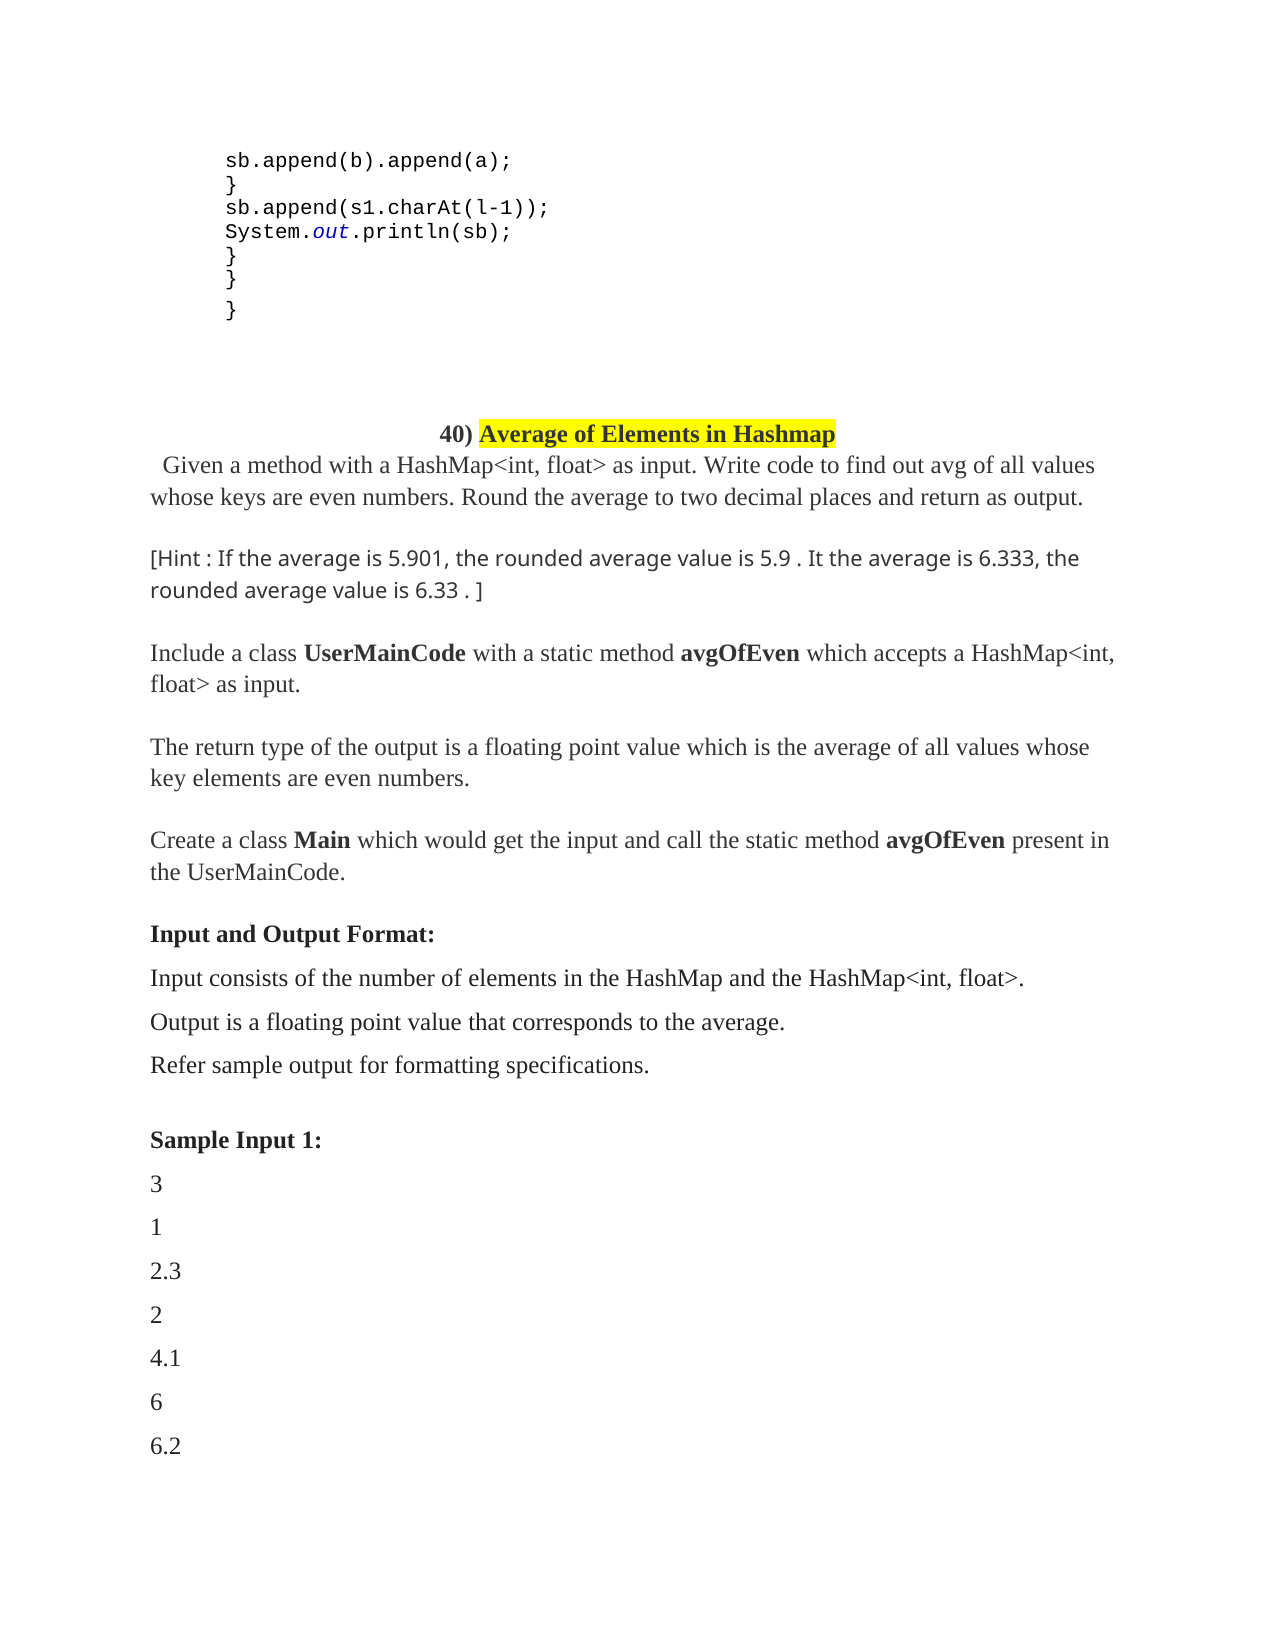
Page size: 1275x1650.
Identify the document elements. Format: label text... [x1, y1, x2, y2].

text 1 [150, 1210, 1125, 1241]
text System.out.println(sb); [150, 221, 1125, 244]
text sb.append(b).append(a); [150, 150, 1125, 174]
text Refer sample output for formatting specifications. [150, 1048, 1125, 1079]
text Create a class Main which would get the input and call the static method avgOfEven present in the UserMainCode. [150, 823, 1125, 886]
text 40) Average of Elements in Hashmap [150, 417, 1125, 448]
text } [150, 174, 1125, 197]
text The return type of the output is a floating point value which is the average of all values whose key elements are even numbers. [150, 729, 1125, 792]
text 6 [150, 1384, 1125, 1416]
text 4.1 [150, 1341, 1125, 1372]
text Include a class UserMainCode with a static method avgOfEven which accepts a HashMap<int, float> as input. [150, 636, 1125, 698]
text 2.3 [150, 1254, 1125, 1285]
text 6.2 [150, 1428, 1125, 1459]
text 3 [150, 1166, 1125, 1198]
text 2 [150, 1297, 1125, 1328]
text } [150, 244, 1125, 268]
text } [150, 292, 1125, 323]
text } [150, 268, 1125, 292]
text Input and Output Format: [150, 917, 1125, 948]
text sb.append(s1.charAt(l-1)); [150, 197, 1125, 221]
text Output is a floating point value that corresponds to the average. [150, 1004, 1125, 1035]
text Input consists of the number of elements in the HashMap and the HashMap<int, float>. [150, 961, 1125, 992]
text Sample Input 1: [150, 1123, 1125, 1154]
text Given a method with a HashMap<int, float> as input. Write code to find out avg of all values whose keys are even numbers. Round the average to two decimal places and return as output. [Hint : If the average is 5.901, the rounded average value is 5.9 . It the average is 6.333, the rounded average value is 6.33 . ] [150, 448, 1125, 604]
